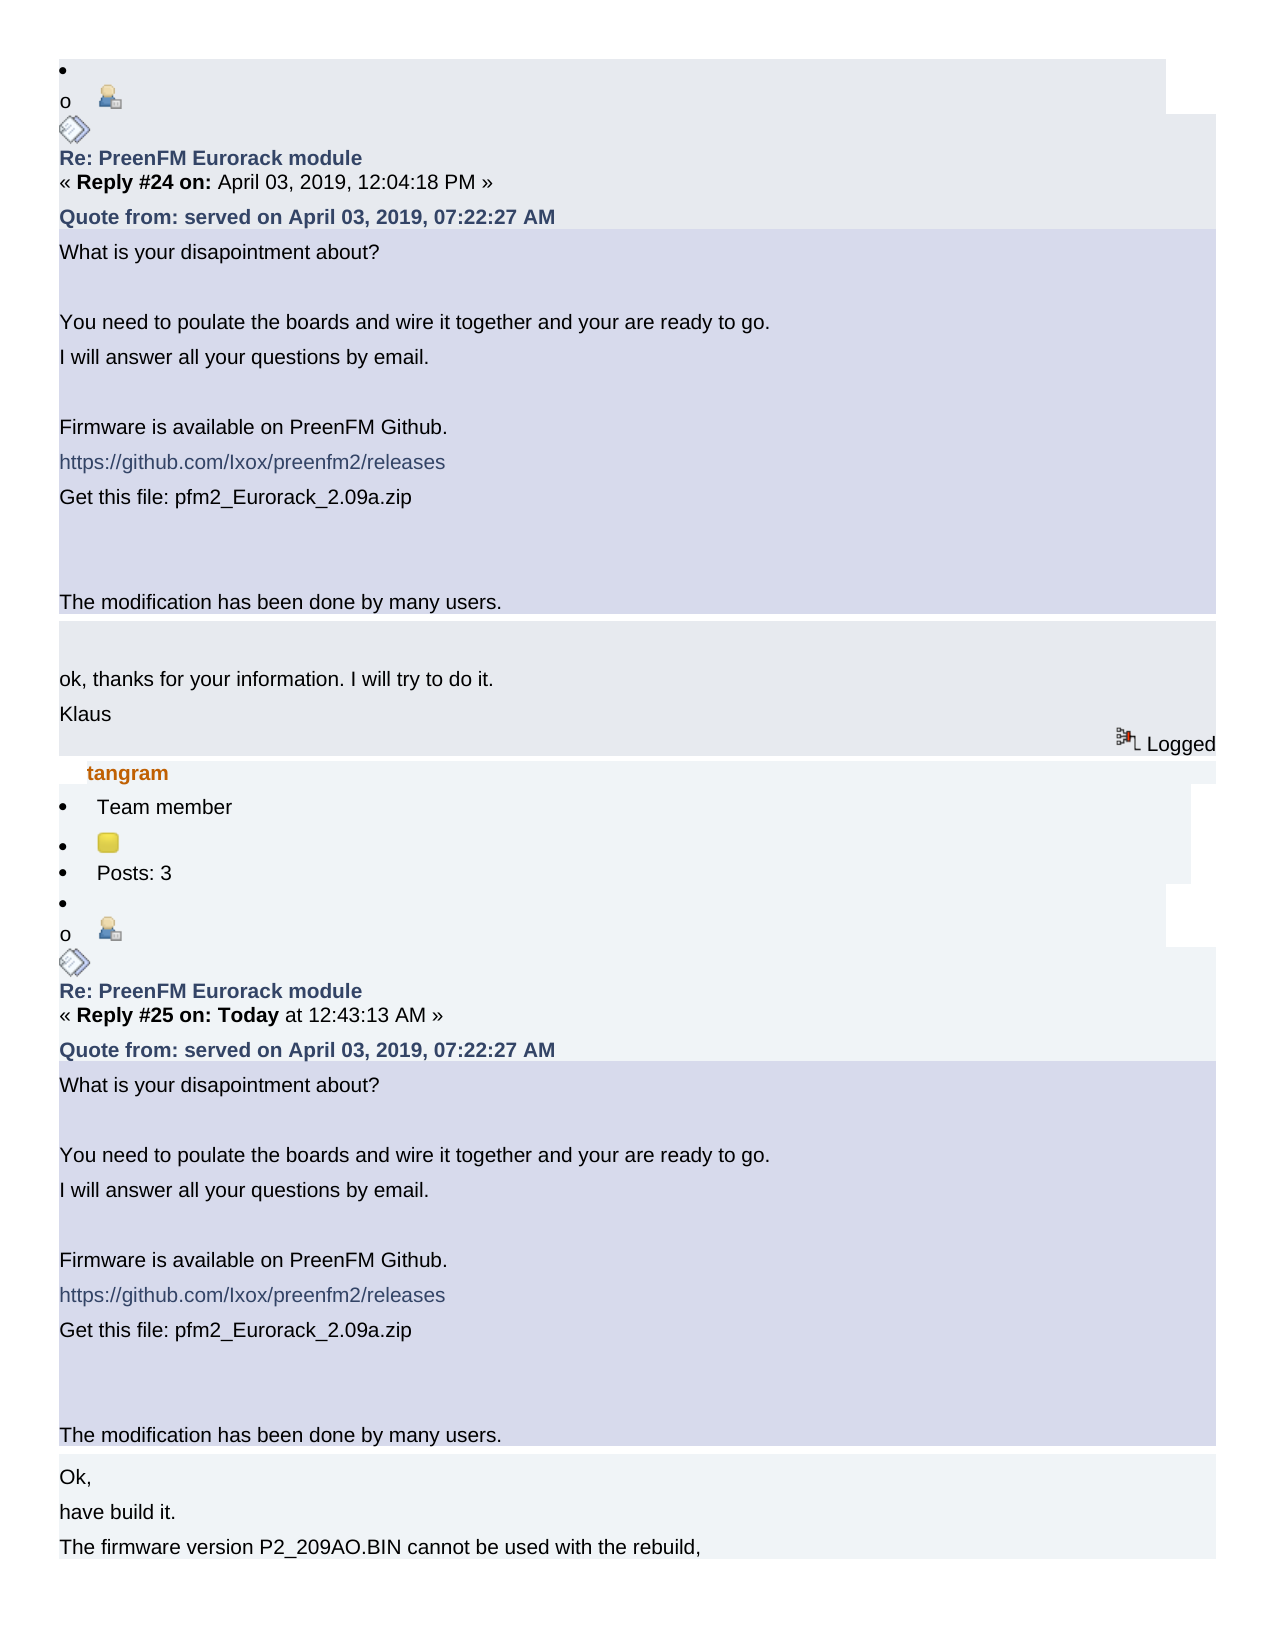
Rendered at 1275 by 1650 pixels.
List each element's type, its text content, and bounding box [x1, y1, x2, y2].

list Team member [59, 794, 1191, 819]
picture [59, 114, 91, 146]
text What is your disapointment about? You need to poulate the boards and wire it together and your are ready to go. I will answer all your questions by email. Firmware is available on PreenFM Github. https://github.com/Ixox/preenfm2/releases Get this file: pfm2_Eurorack_2.09a.zip The modification has been done by many users. [59, 229, 1216, 614]
text Quote from: served on April 03, 2019, 07:22:27 AM [59, 194, 1216, 229]
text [59, 1454, 1216, 1559]
text Re: PreenFM Eurorack module [59, 978, 1216, 1002]
text tangram [87, 761, 1216, 784]
text Logged [59, 726, 1216, 756]
text Quote from: served on April 03, 2019, 07:22:27 AM [59, 1026, 1216, 1061]
picture [59, 947, 91, 979]
list Posts: 3 [59, 860, 1191, 884]
text Re: PreenFM Eurorack module [59, 146, 1216, 170]
picture [96, 83, 122, 109]
text « Reply #24 on: April 03, 2019, 12:04:18 PM » [59, 170, 1216, 194]
text « Reply #25 on: Today at 12:43:13 AM » [59, 1002, 1216, 1026]
picture [1115, 726, 1141, 752]
picture [96, 916, 122, 941]
text ok, thanks for your information. I will try to do it. Klaus [59, 621, 1216, 726]
picture [96, 831, 120, 855]
text What is your disapointment about? You need to poulate the boards and wire it together and your are ready to go. I will answer all your questions by email. Firmware is available on PreenFM Github. https://github.com/Ixox/preenfm2/releases Get this file: pfm2_Eurorack_2.09a.zip The modification has been done by many users. [59, 1061, 1216, 1446]
